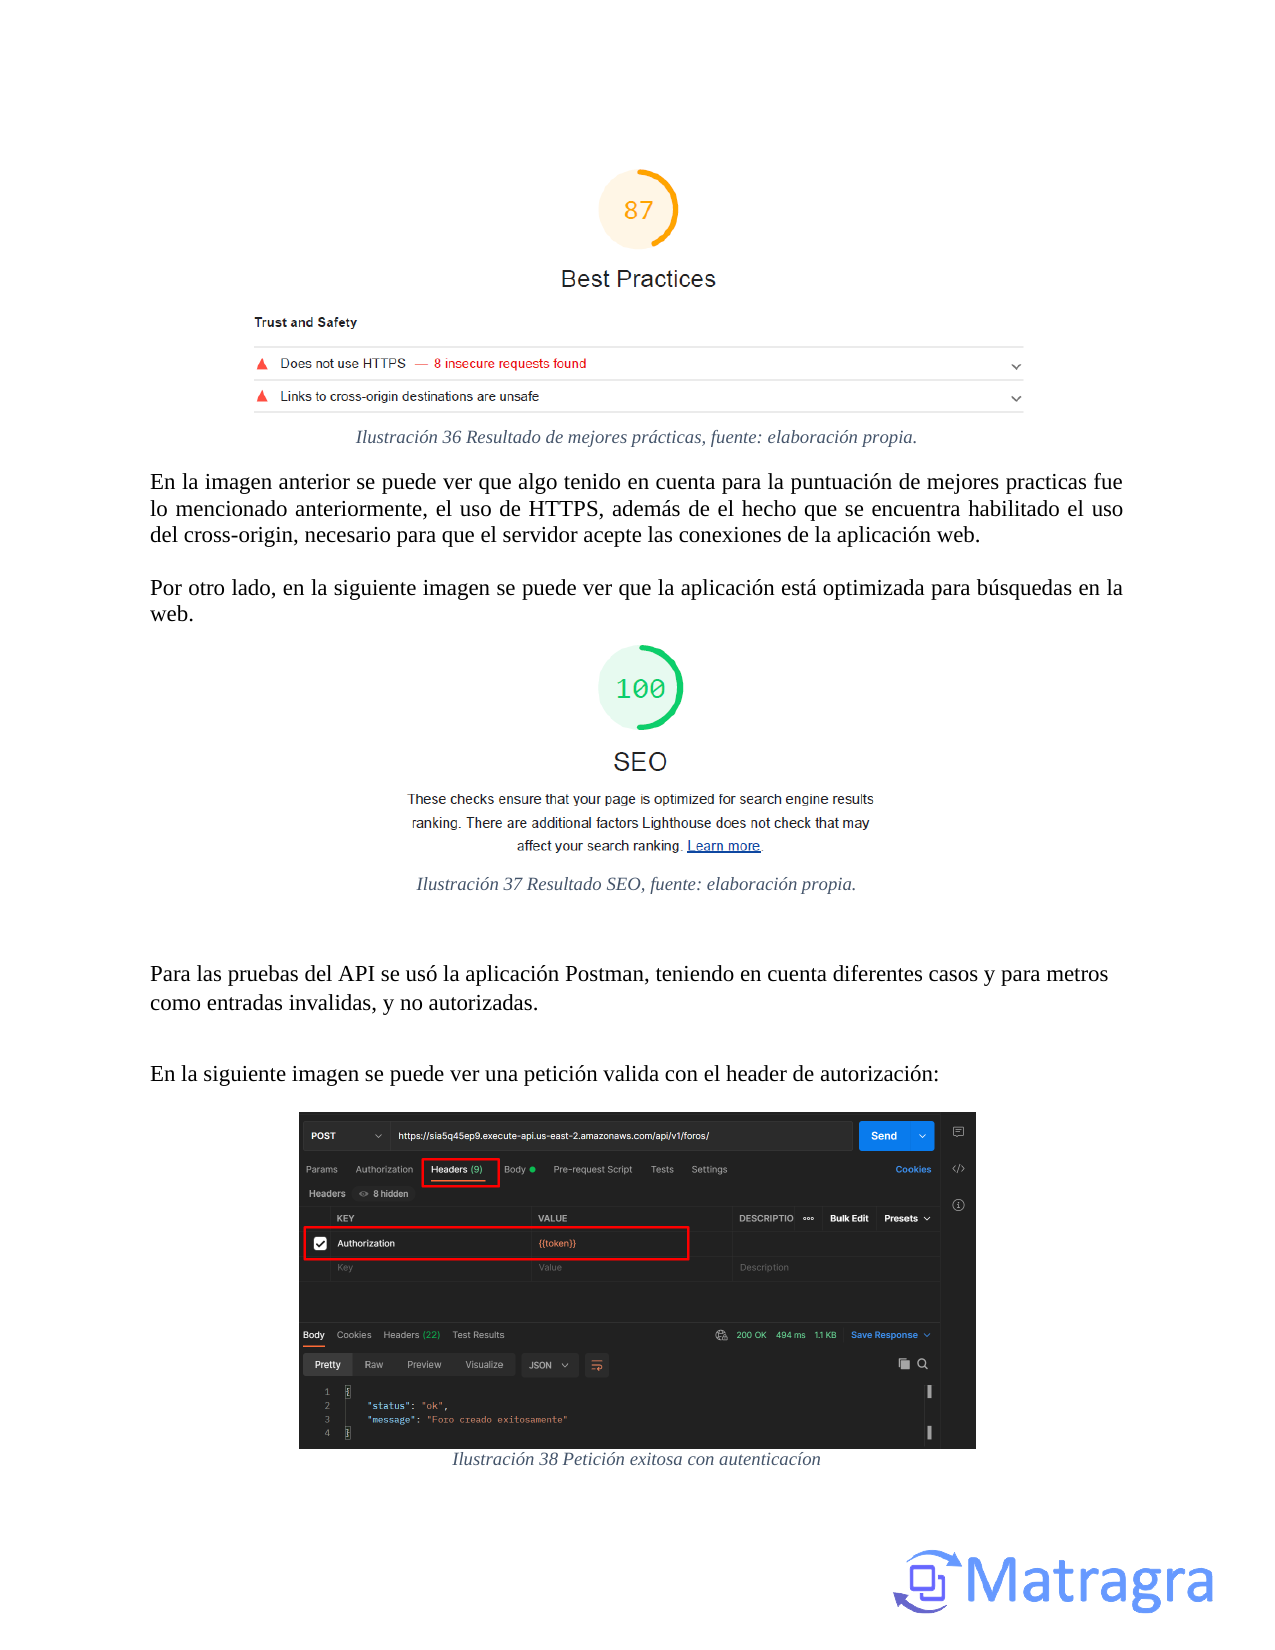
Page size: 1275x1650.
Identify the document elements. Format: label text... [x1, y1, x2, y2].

text Por otro lado, en la siguiente imagen se puede ver que la aplicación está optimizada para búsquedas en la web. [150, 574, 1125, 626]
text Para las pruebas del API se usó la aplicación Postman, teniendo en cuenta diferentes casos y para metros como entradas invalidas, y no autorizadas. [150, 960, 1125, 1015]
text Ilustración 36 Resultado de mejores prácticas, fuente: elaboración propia. [150, 426, 1125, 447]
picture [892, 1549, 1213, 1614]
picture [205, 626, 1070, 873]
text Ilustración 38 Petición exitosa con autenticacíon [150, 1448, 1125, 1470]
text En la siguiente imagen se puede ver una petición valida con el header de autorización: [150, 1060, 1125, 1086]
text En la imagen anterior se puede ver que algo tenido en cuenta para la puntuación de mejores practicas fue lo mencionado anteriormente, el uso de HTTPS, además de el hecho que se encuentra habilitado el uso del cross-origin, necesario para que el servidor acepte las conexiones de la aplicación web. [150, 468, 1125, 547]
picture [228, 150, 1047, 426]
picture [299, 1112, 976, 1449]
text Ilustración 37 Resultado SEO, fuente: elaboración propia. [150, 873, 1125, 894]
